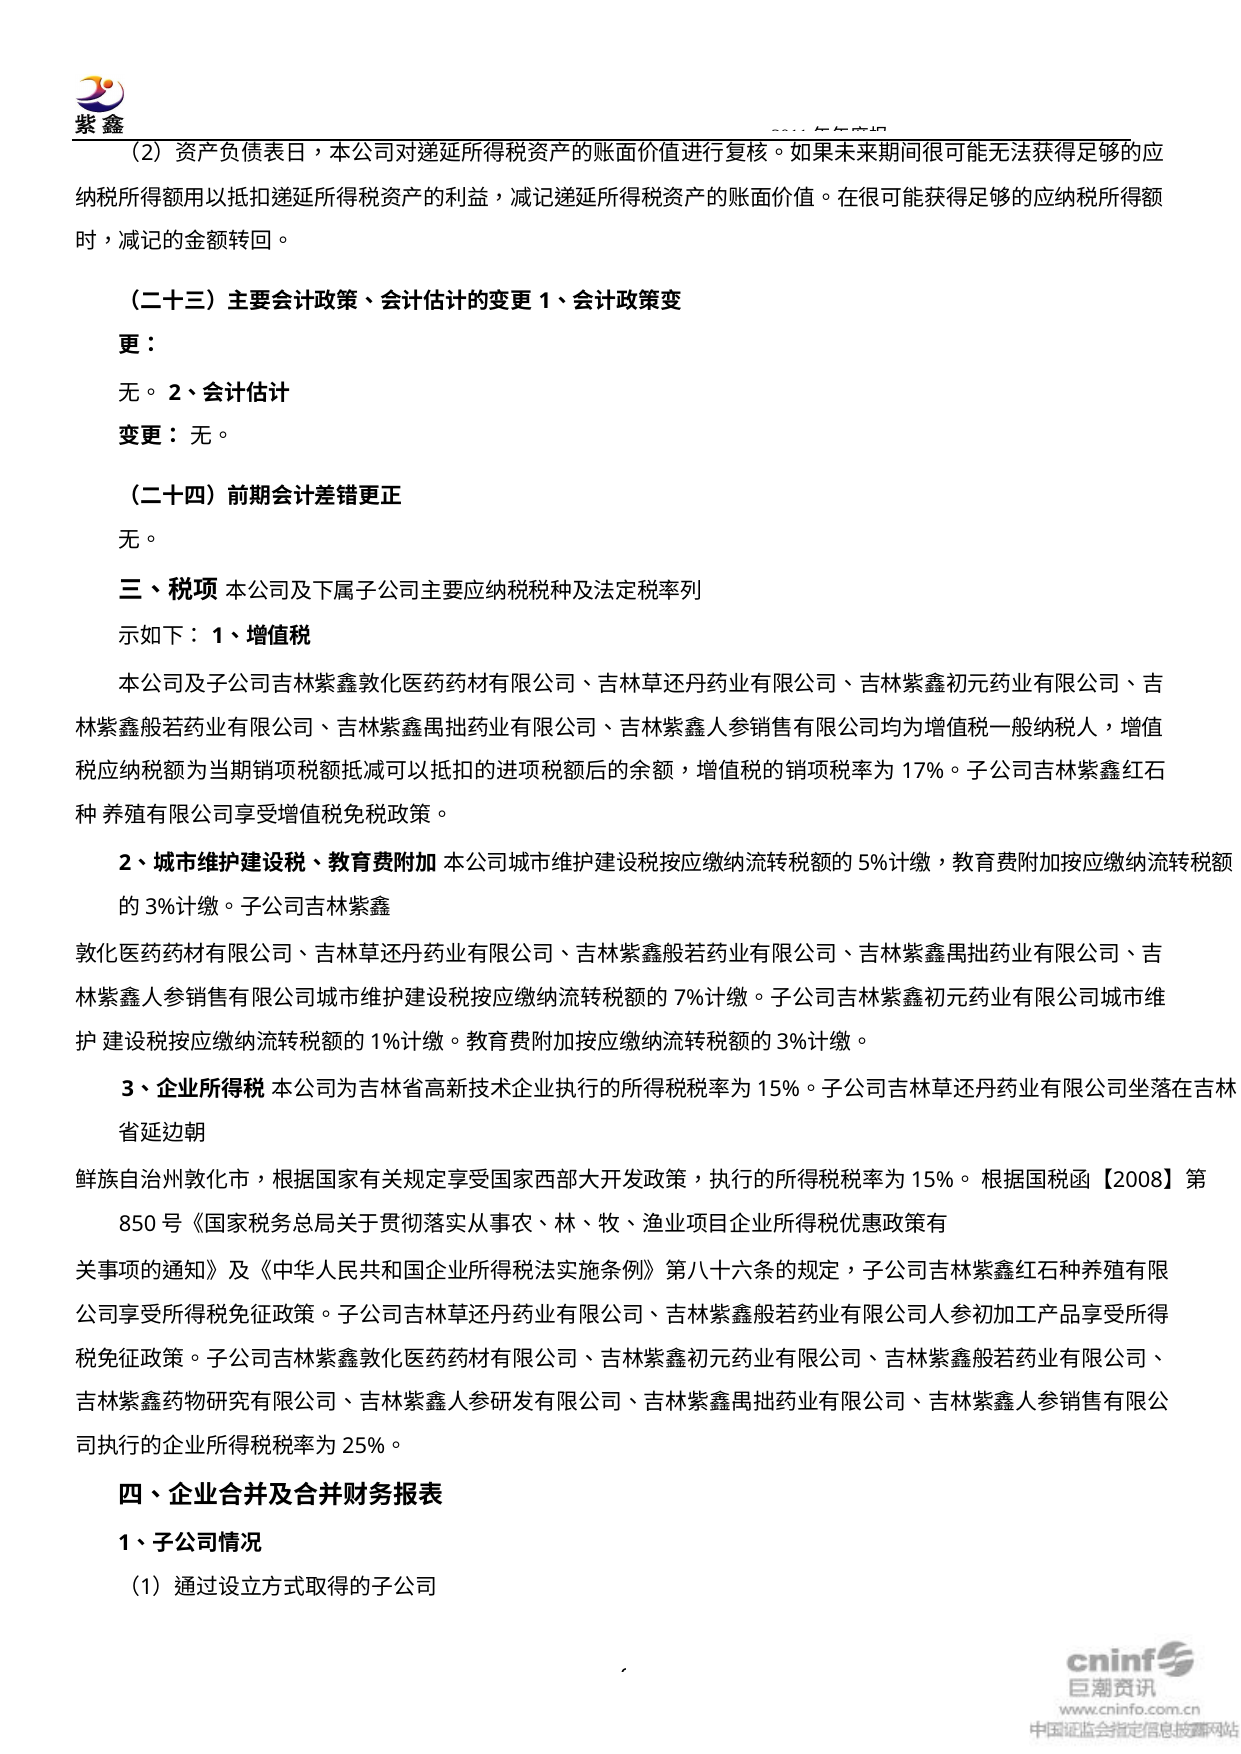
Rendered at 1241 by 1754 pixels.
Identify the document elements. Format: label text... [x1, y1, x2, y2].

text （二十四）前期会计差错更正 无。 [119, 480, 405, 554]
subtitle 四、企业合并及合并财务报表 [119, 1477, 1240, 1511]
text 1、子公司情况 [118, 1527, 1240, 1557]
picture [1029, 1633, 1241, 1754]
text 三、税项 本公司及下属子公司主要应纳税税种及法定税率列示如下： 1、增值税 [119, 571, 719, 650]
text （1）通过设立方式取得的子公司 [118, 1571, 1240, 1601]
text 敦化医药药材有限公司、吉林草还丹药业有限公司、吉林紫鑫般若药业有限公司、吉林紫鑫禺拙药业有限公司、吉 林紫鑫人参销售有限公司城市维护建设税按应缴纳流转税额的7%计缴。子公司吉林紫鑫初元药业有限公司城市维护 建设税按应缴纳流转税额的1%计缴。教育费附加按应缴纳流转税额的3%计缴。 [75, 938, 1166, 1056]
text 关事项的通知》及《中华人民共和国企业所得税法实施条例》第八十六条的规定，子公司吉林紫鑫红石种养殖有限 公司享受所得税免征政策。子公司吉林草还丹药业有限公司、吉林紫鑫般若药业有限公司人参初加工产品享受所得 税免征政策。子公司吉林紫鑫敦化医药药材有限公司、吉林紫鑫初元药业有限公司、吉林紫鑫般若药业有限公司、 吉林紫鑫药物研究有限公司、吉林紫鑫人参研发有限公司、吉林紫鑫禺拙药业有限公司、吉林紫鑫人参销售有限公 司执行的企业所得税税率为25%。 [75, 1255, 1170, 1460]
text （二十三）主要会计政策、会计估计的变更 1、会计政策变更： [119, 285, 719, 359]
text 2、城市维护建设税、教育费附加 本公司城市维护建设税按应缴纳流转税额的5%计缴，教育费附加按应缴纳流转税额的3%计缴。子公司吉林紫鑫 [119, 847, 1240, 920]
text 本公司及子公司吉林紫鑫敦化医药药材有限公司、吉林草还丹药业有限公司、吉林紫鑫初元药业有限公司、吉 林紫鑫般若药业有限公司、吉林紫鑫禺拙药业有限公司、吉林紫鑫人参销售有限公司均为增值税一般纳税人，增值 税应纳税额为当期销项税额抵减可以抵扣的进项税额后的余额，增值税的销项税率为17%。子公司吉林紫鑫红石种 养殖有限公司享受增值税免税政策。 [75, 668, 1166, 829]
text 无。 2、会计估计变更： 无。 [119, 376, 307, 450]
text （2）资产负债表日，本公司对递延所得税资产的账面价值进行复核。如果未来期间很可能无法获得足够的应 纳税所得额用以抵扣递延所得税资产的利益，减记递延所得税资产的账面价值。在很可能获得足够的应纳税所得额 时，减记的金额转回。 [75, 137, 1166, 255]
picture [75, 74, 125, 134]
text 鲜族自治州敦化市，根据国家有关规定享受国家西部大开发政策，执行的所得税税率为15%。 根据国税函【2008】第850号《国家税务总局关于贯彻落实从事农、林、牧、渔业项目企业所得税优惠政策有 [75, 1164, 1240, 1237]
text 3、企业所得税 本公司为吉林省高新技术企业执行的所得税税率为15%。子公司吉林草还丹药业有限公司坐落在吉林省延边朝 [119, 1073, 1240, 1147]
